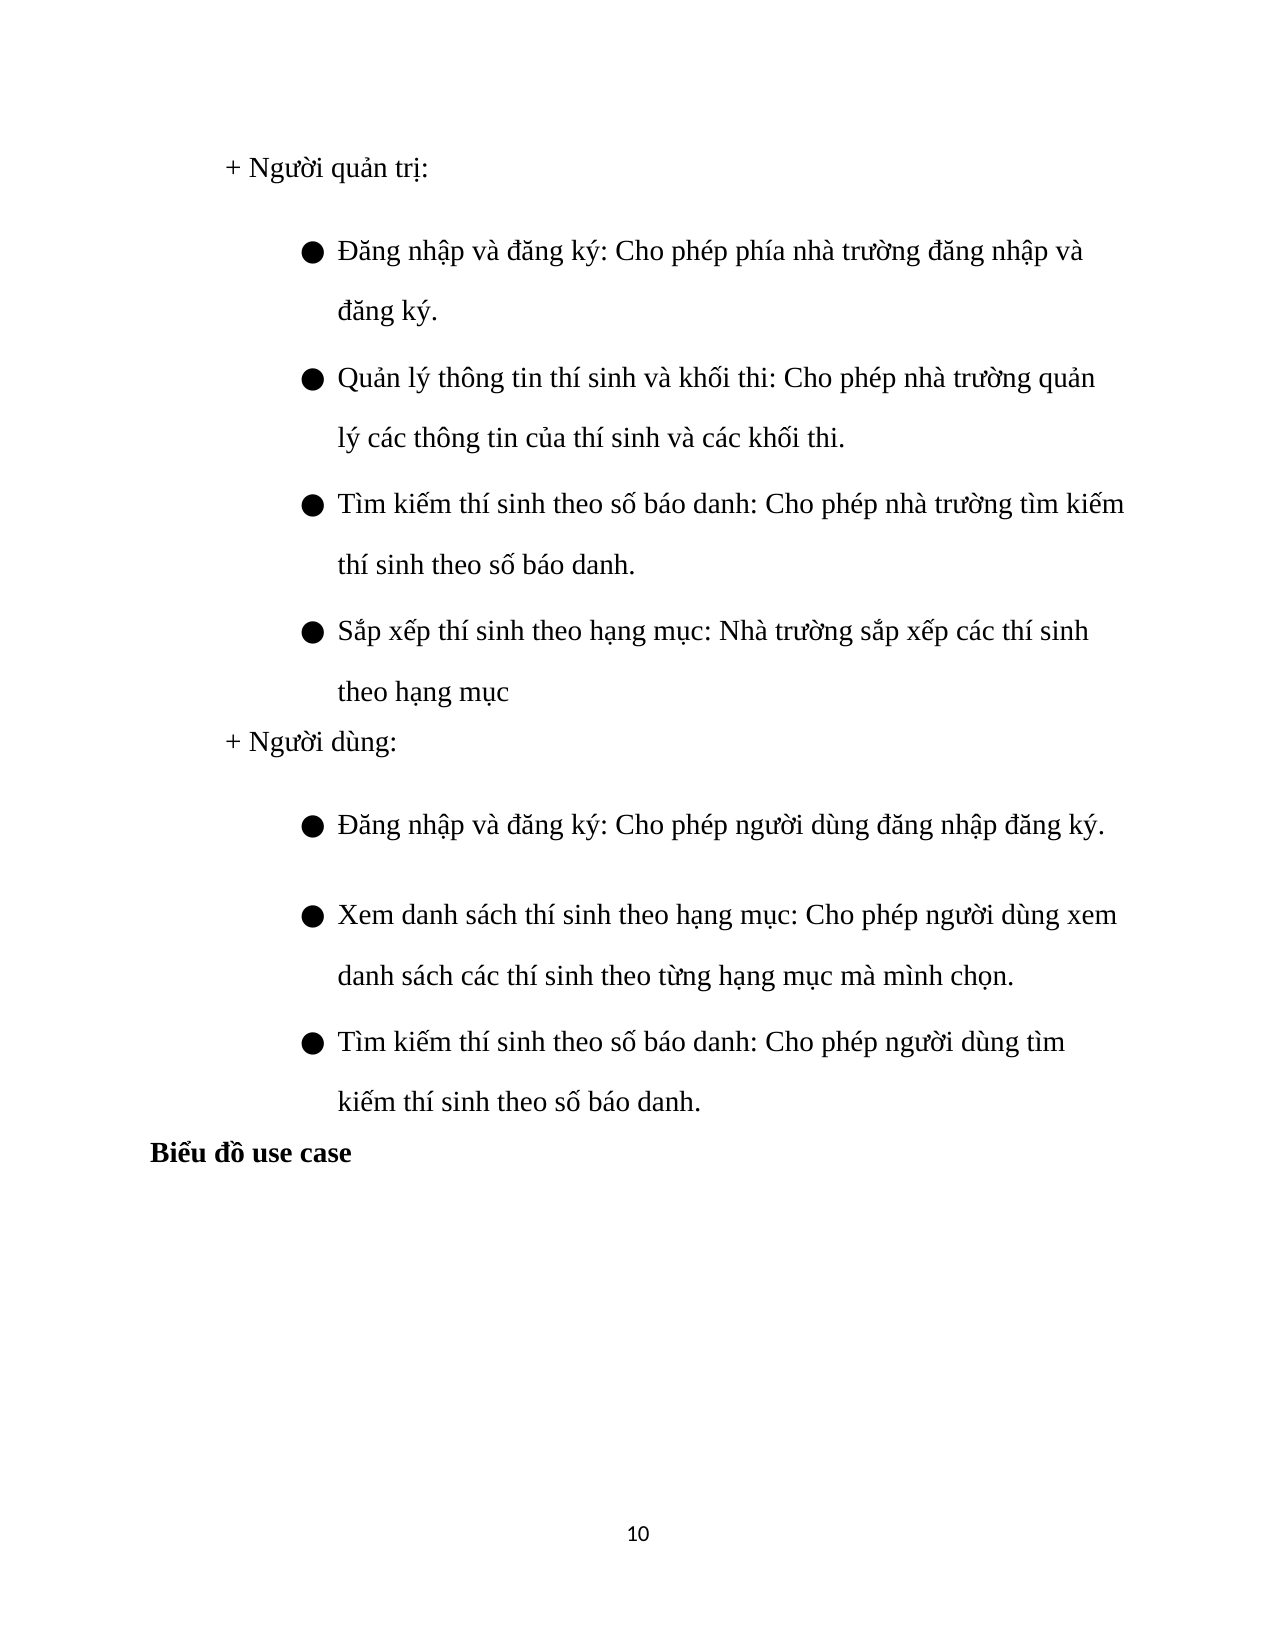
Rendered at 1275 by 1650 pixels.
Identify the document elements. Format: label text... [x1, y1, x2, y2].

text Biểu đồ use case [150, 1135, 1125, 1168]
list Đăng nhập và đăng ký: Cho phép người dùng đăng nhập đăng ký. [300, 791, 1125, 851]
list Tìm kiếm thí sinh theo số báo danh: Cho phép nhà trường tìm kiếm thí sinh theo số báo danh. [300, 471, 1125, 581]
text + Người dùng: [150, 724, 1125, 758]
list Quản lý thông tin thí sinh và khối thi: Cho phép nhà trường quản lý các thông tin của thí sinh và các khối thi. [300, 344, 1125, 454]
list Sắp xếp thí sinh theo hạng mục: Nhà trường sắp xếp các thí sinh theo hạng mục [300, 598, 1125, 708]
text + Người quản trị: [225, 150, 1125, 183]
list Xem danh sách thí sinh theo hạng mục: Cho phép người dùng xem danh sách các thí sinh theo từng hạng mục mà mình chọn. [300, 881, 1125, 991]
list Đăng nhập và đăng ký: Cho phép phía nhà trường đăng nhập và đăng ký. [300, 217, 1125, 327]
list Tìm kiếm thí sinh theo số báo danh: Cho phép người dùng tìm kiếm thí sinh theo số báo danh. [300, 1008, 1125, 1118]
